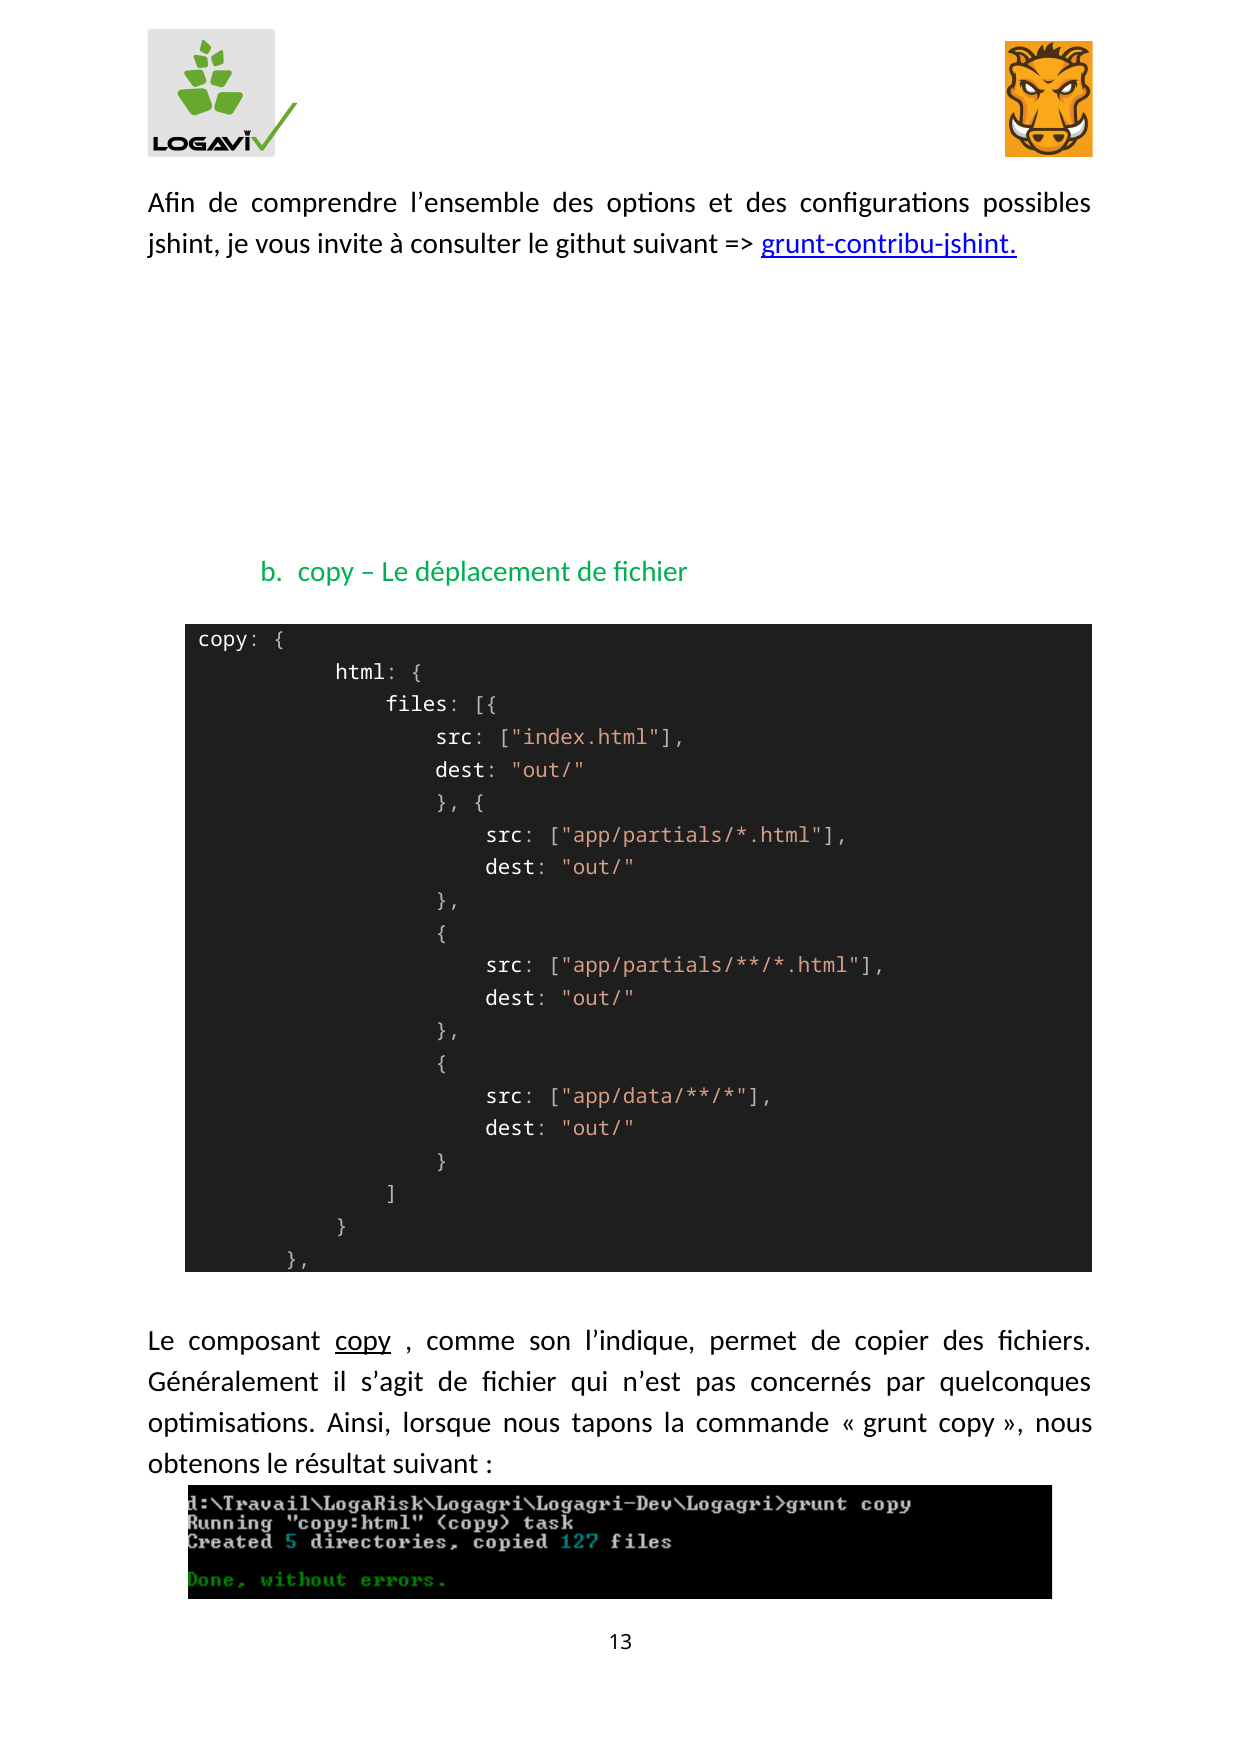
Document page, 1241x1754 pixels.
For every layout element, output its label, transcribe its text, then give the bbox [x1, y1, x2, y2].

text dest: "out/" [185, 1113, 1092, 1142]
text }, { [185, 787, 1092, 816]
text Le composant copy , comme son l’indique, permet de copier des fichiers. Généralement il s’agit de fichier qui n’est pas concernés par quelconques optimisations. Ainsi, lorsque nous tapons la commande « grunt copy », nous obtenons le résultat suivant : [148, 1322, 1092, 1480]
text copy: { [185, 624, 1092, 653]
text } [185, 1211, 1092, 1239]
text }, [185, 1244, 1092, 1272]
picture [188, 1485, 1053, 1599]
picture [147, 29, 298, 157]
text src: ["app/data/**/*"], [185, 1081, 1092, 1109]
text src: ["app/partials/**/*.html"], [185, 950, 1092, 979]
text } [185, 1146, 1092, 1174]
text ] [185, 1178, 1092, 1207]
text src: ["index.html"], [185, 722, 1092, 751]
text src: ["app/partials/*.html"], [185, 820, 1092, 848]
text { [185, 1048, 1092, 1077]
text files: [{ [185, 689, 1092, 718]
list copy – Le déplacement de fichier [260, 553, 1092, 589]
picture [1005, 41, 1093, 157]
text dest: "out/" [185, 755, 1092, 783]
text }, [185, 885, 1092, 913]
text html: { [185, 657, 1092, 685]
text }, [185, 1016, 1092, 1044]
text { [185, 918, 1092, 946]
text dest: "out/" [185, 983, 1092, 1011]
text dest: "out/" [185, 852, 1092, 881]
text Afin de comprendre l’ensemble des options et des configurations possibles jshint, je vous invite à consulter le githut suivant => grunt-contribu-jshint. [148, 184, 1092, 261]
